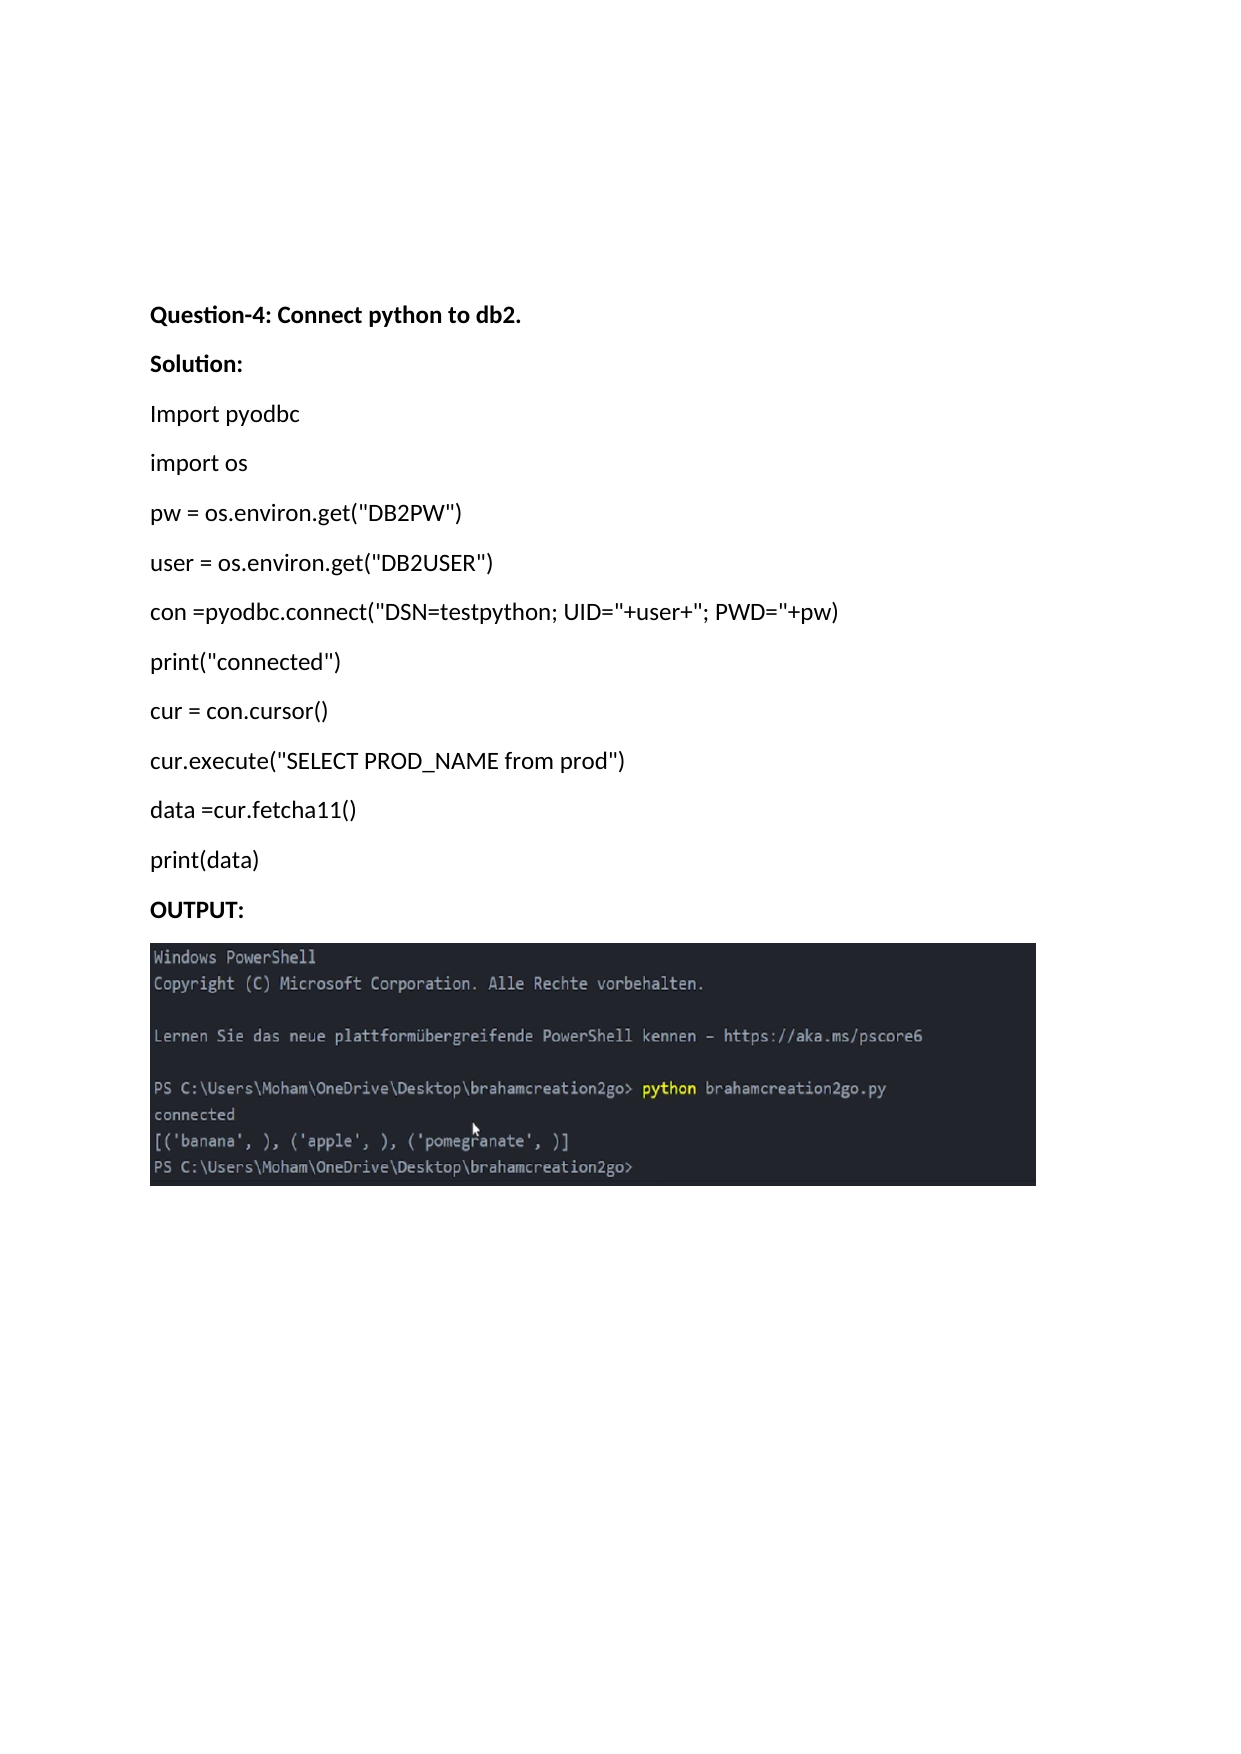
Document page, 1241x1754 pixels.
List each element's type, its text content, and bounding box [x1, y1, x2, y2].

text OUTPUT: [150, 894, 1090, 924]
text Question-4: Connect python to db2. [150, 299, 1090, 329]
text con =pyodbc.connect("DSN=testpython; UID="+user+"; PWD="+pw) [150, 596, 1090, 627]
picture [150, 943, 1036, 1186]
text Solution: [150, 348, 1090, 379]
text print(data) [150, 844, 1090, 875]
text print("connected") [150, 646, 1090, 676]
text pw = os.environ.get("DB2PW") [150, 497, 1090, 528]
text user = os.environ.get("DB2USER") [150, 547, 1090, 577]
text cur.execute("SELECT PROD_NAME from prod") [150, 745, 1090, 776]
text data =cur.fetcha11() [150, 794, 1090, 825]
text cur = con.cursor() [150, 695, 1090, 726]
text Import pyodbc [150, 398, 1090, 428]
text import os [150, 447, 1090, 478]
